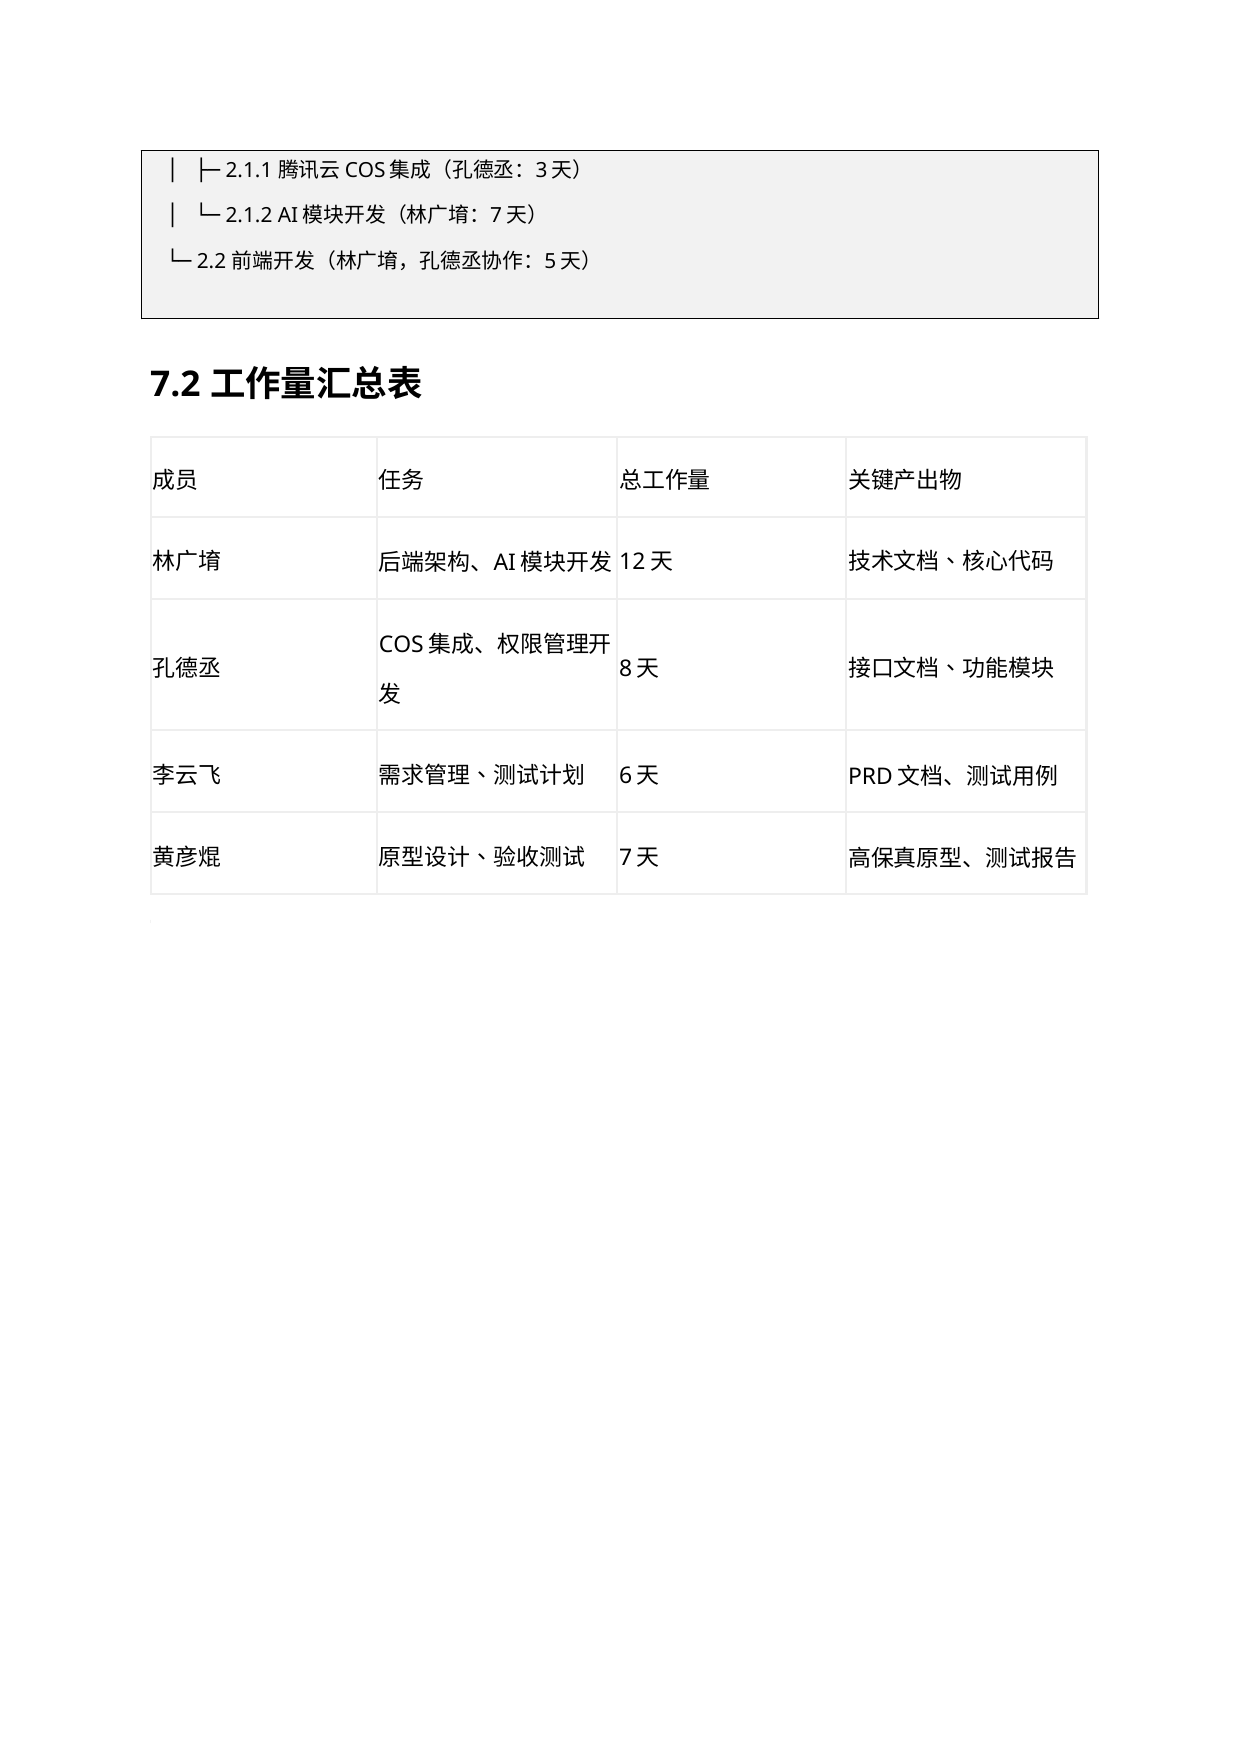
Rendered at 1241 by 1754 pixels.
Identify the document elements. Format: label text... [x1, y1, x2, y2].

table_cell 原型设计、验收测试 [378, 813, 616, 893]
table_cell 接口文档、功能模块 [847, 600, 1085, 729]
table_header 任务 [378, 438, 616, 516]
table_cell PRD文档、测试用例 [847, 731, 1085, 811]
table_cell 后端架构、AI模块开发 [378, 518, 616, 597]
table_cell 黄彦焜 [152, 813, 376, 893]
table_cell 孔德丞 [152, 600, 376, 729]
table_header 总工作量 [618, 438, 845, 516]
table_cell 7天 [618, 813, 845, 893]
table_cell 需求管理、测试计划 [378, 731, 616, 811]
subtitle 7.2 工作量汇总表 [150, 358, 1090, 407]
table_cell COS集成、权限管理开发 [378, 600, 616, 729]
table_cell 8天 [618, 600, 845, 729]
table_cell 李云飞 [152, 731, 376, 811]
table_cell 12天 [618, 518, 845, 597]
table_header 关键产出物 [847, 438, 1085, 516]
table_cell 6天 [618, 731, 845, 811]
table_header 成员 [152, 438, 376, 516]
table_cell 林广堉 [152, 518, 376, 597]
table_cell 技术文档、核心代码 [847, 518, 1085, 597]
table_cell 高保真原型、测试报告 [847, 813, 1085, 893]
